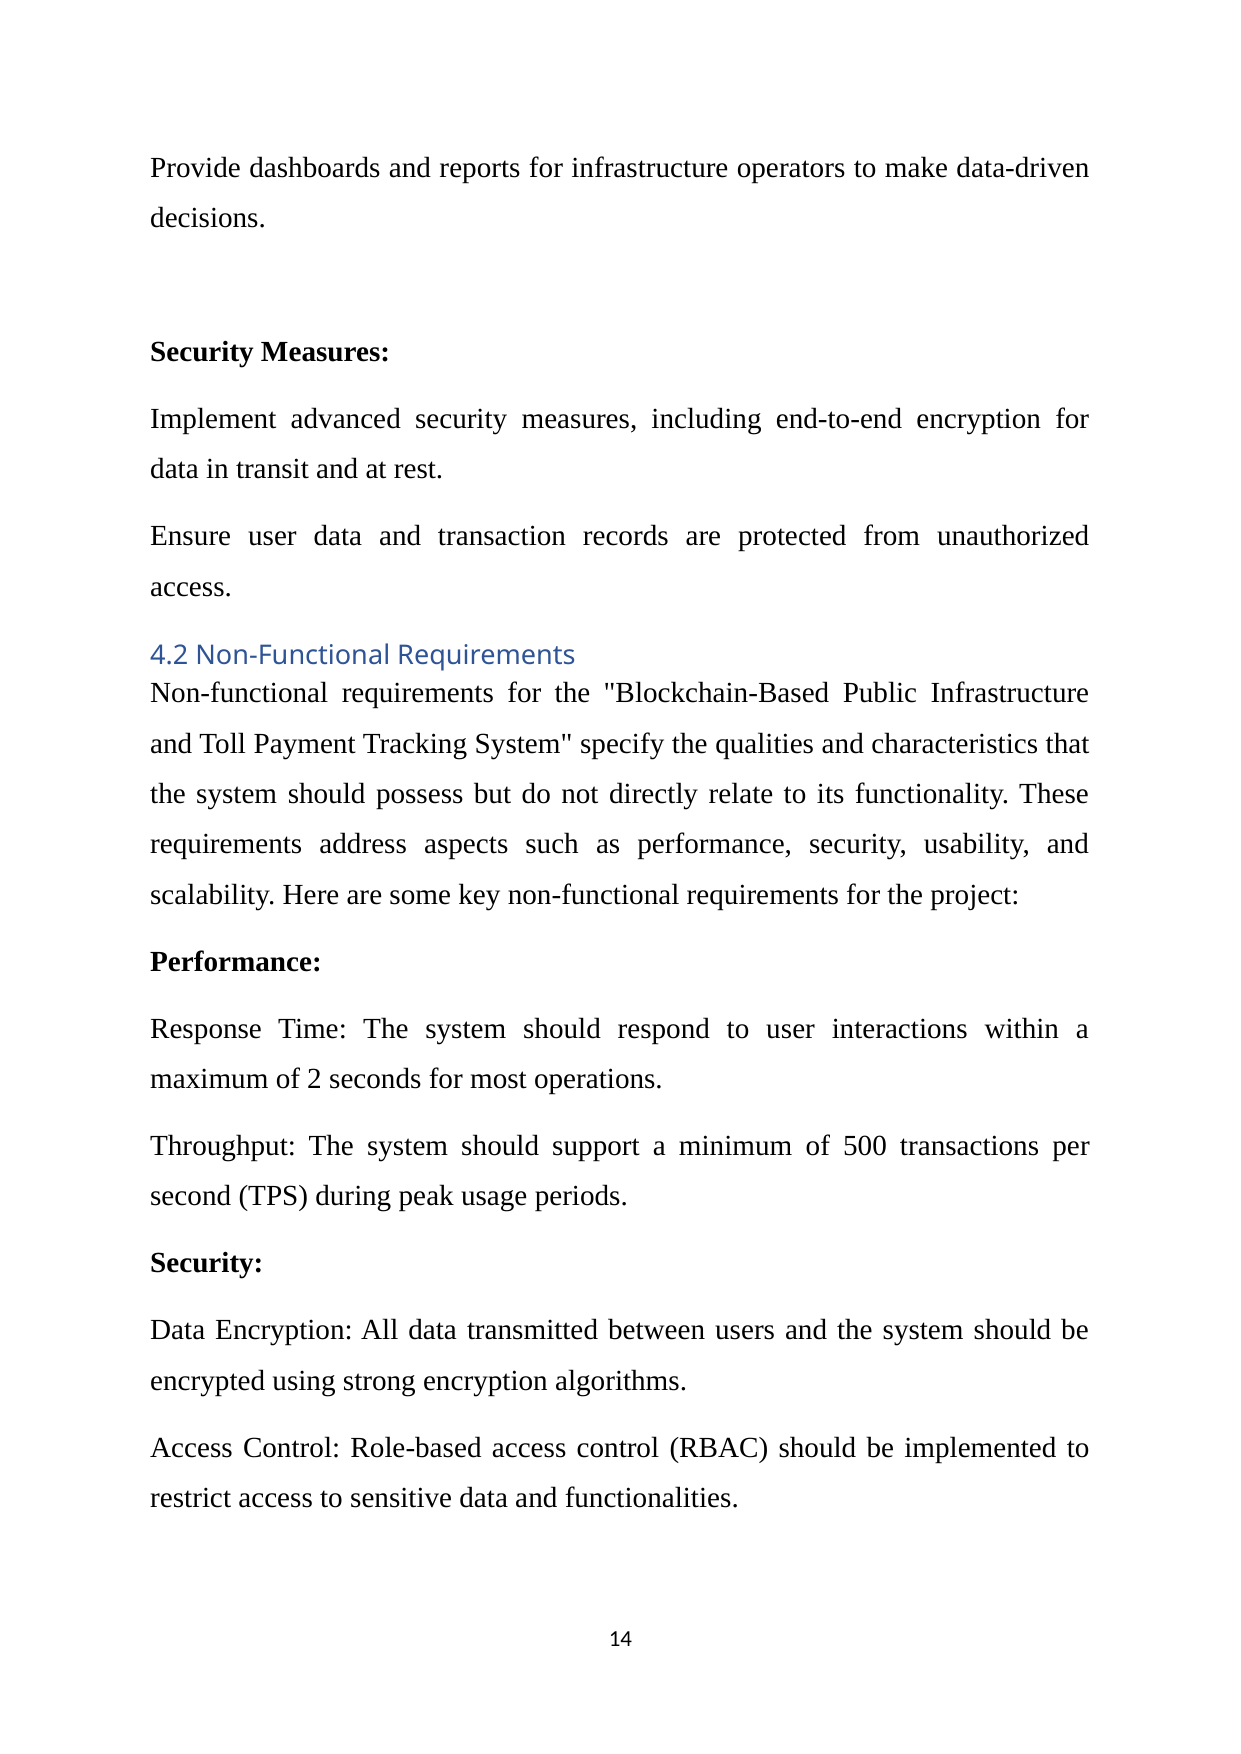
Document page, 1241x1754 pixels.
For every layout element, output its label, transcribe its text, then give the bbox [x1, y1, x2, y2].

text Access Control: Role-based access control (RBAC) should be implemented to restrict access to sensitive data and functionalities. [150, 1430, 1090, 1513]
text Throughput: The system should support a minimum of 500 transactions per second (TPS) during peak usage periods. [150, 1128, 1090, 1212]
text Security: [150, 1245, 1090, 1279]
text Data Encryption: All data transmitted between users and the system should be encrypted using strong encryption algorithms. [150, 1312, 1090, 1396]
subtitle 4.2 Non-Functional Requirements [150, 636, 1090, 673]
text Non-functional requirements for the "Blockchain-Based Public Infrastructure and Toll Payment Tracking System" specify the qualities and characteristics that the system should possess but do not directly relate to its functionality. These requirements address aspects such as performance, security, usability, and scalability. Here are some key non-functional requirements for the project: [150, 676, 1090, 910]
text Performance: [150, 944, 1090, 977]
text Ensure user data and transaction records are protected from unauthorized access. [150, 518, 1090, 602]
text Response Time: The system should respond to user interactions within a maximum of 2 seconds for most operations. [150, 1011, 1090, 1095]
text Security Measures: [150, 334, 1090, 368]
text Implement advanced security measures, including end-to-end encryption for data in transit and at rest. [150, 401, 1090, 485]
text Provide dashboards and reports for infrastructure operators to make data-driven decisions. [150, 150, 1090, 234]
